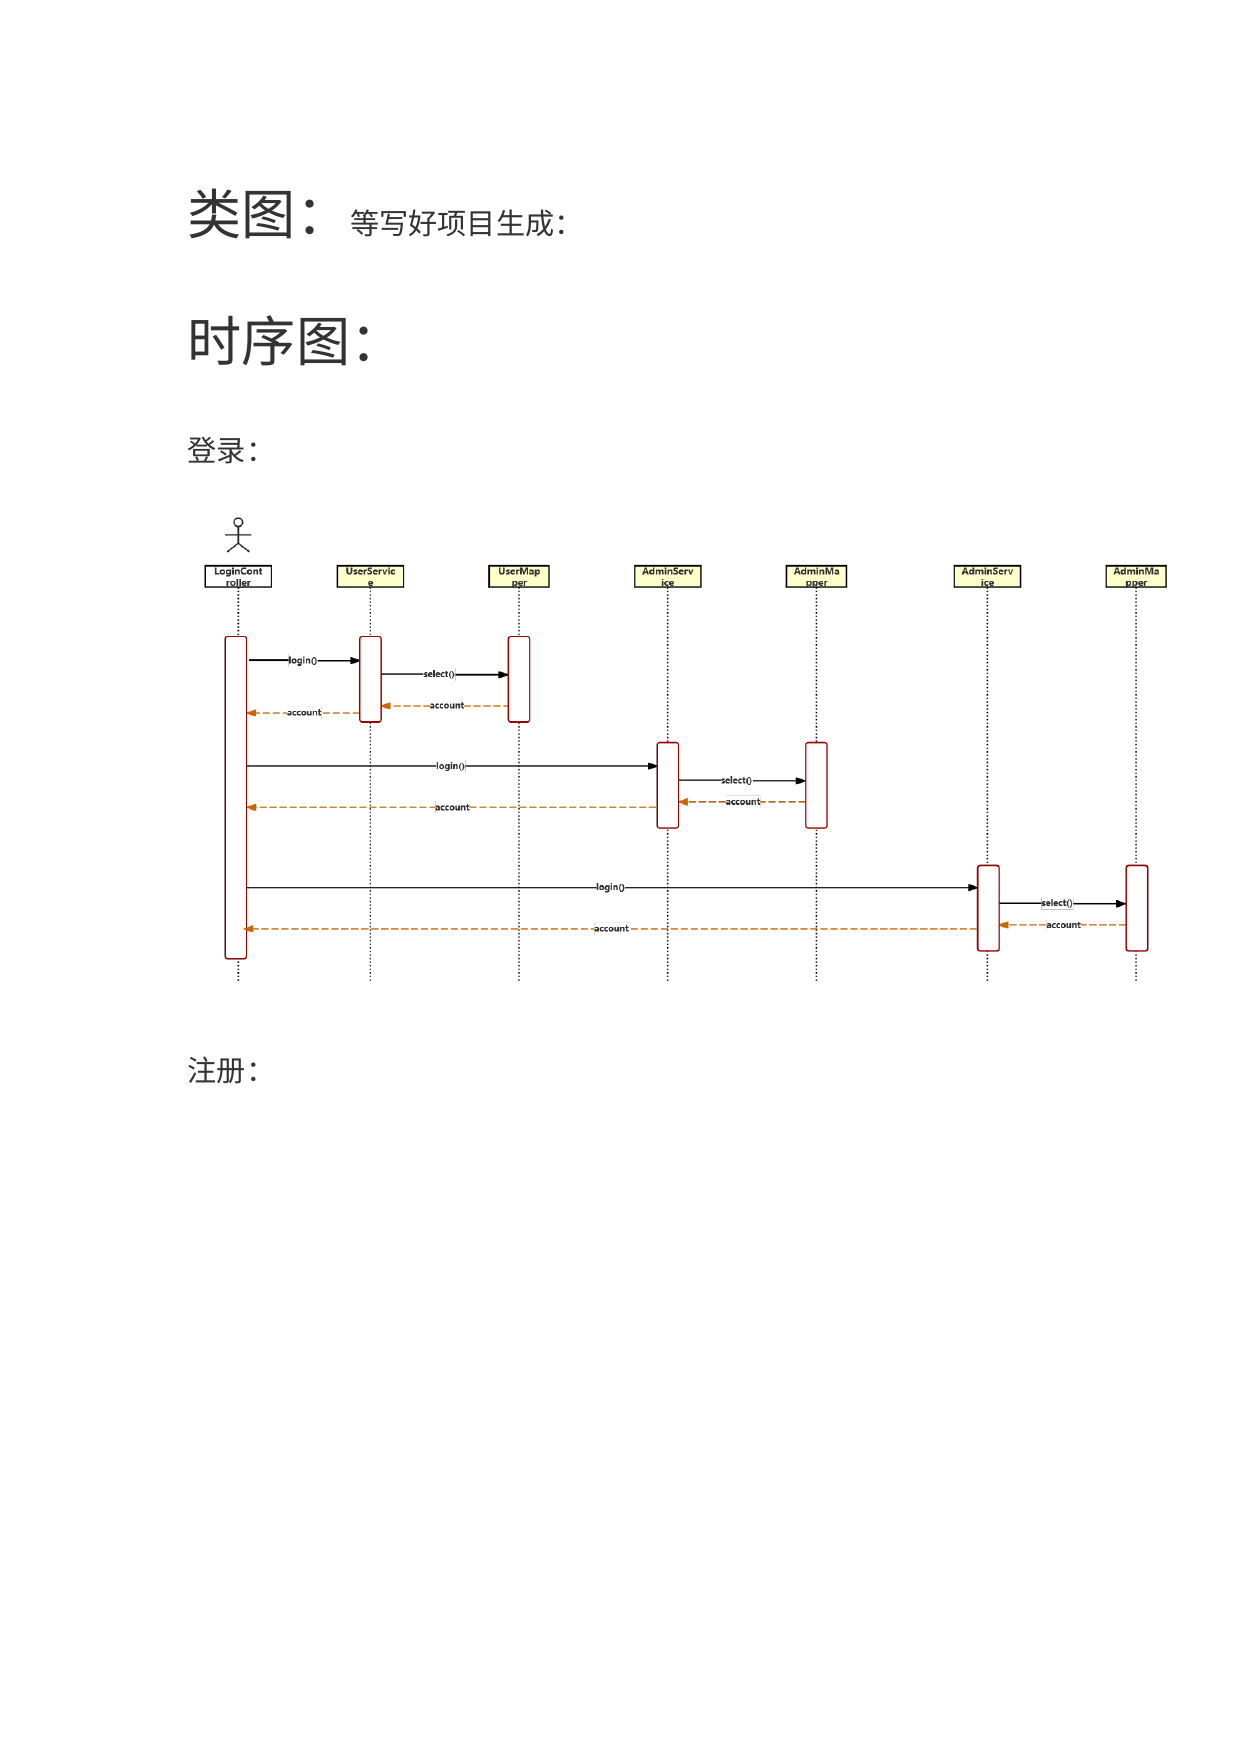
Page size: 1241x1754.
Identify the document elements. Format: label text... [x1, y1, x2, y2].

text 注册： [187, 1037, 1053, 1102]
picture [187, 500, 1183, 999]
text 时序图： [187, 289, 1053, 387]
text 登录： [187, 416, 1053, 481]
text 类图：等写好项目生成： [187, 162, 1053, 259]
